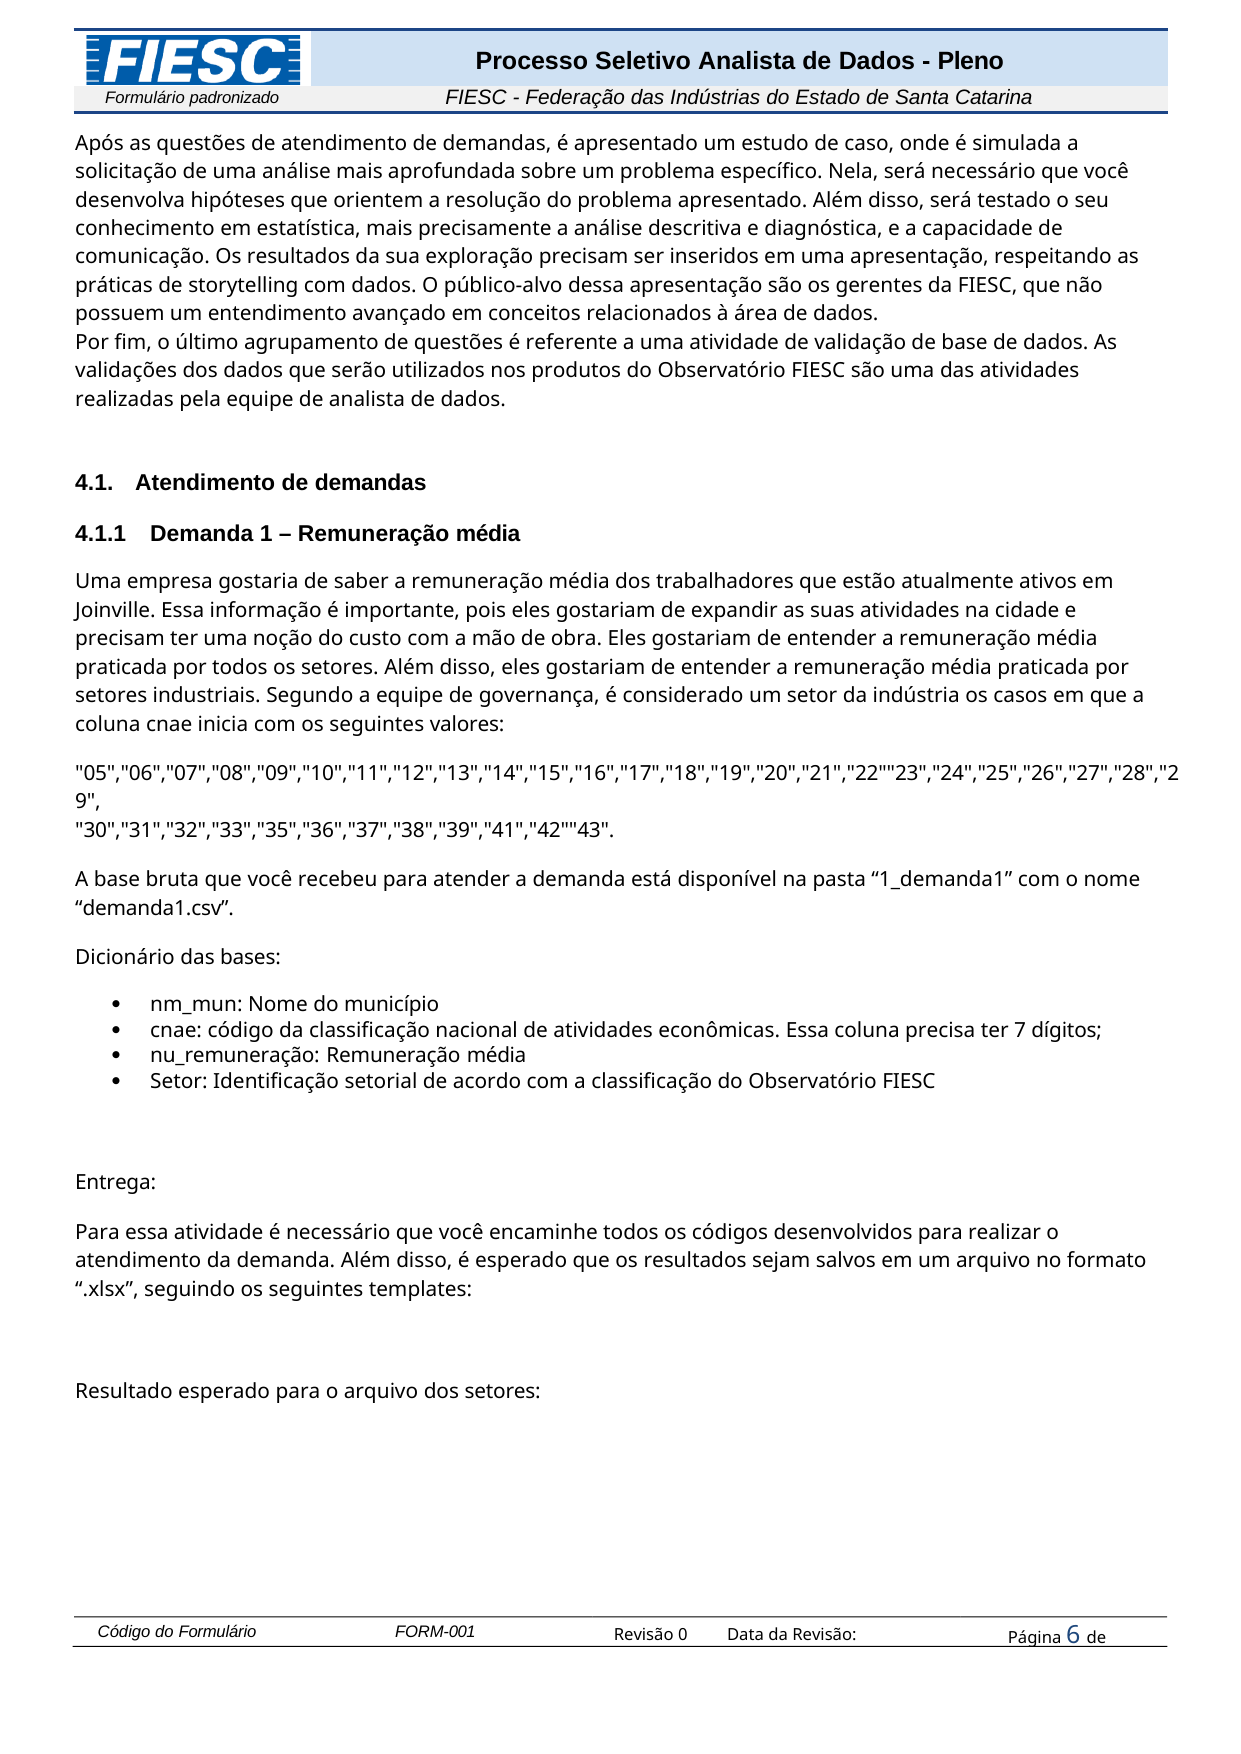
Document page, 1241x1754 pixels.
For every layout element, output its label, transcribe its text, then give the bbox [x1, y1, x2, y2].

text "05","06","07","08","09","10","11","12","13","14","15","16","17","18","19","20","21","22""23","24","25","26","27","28","29", [75, 758, 1181, 815]
text Após as questões de atendimento de demandas, é apresentado um estudo de caso, onde é simulada a solicitação de uma análise mais aprofundada sobre um problema específico. Nela, será necessário que você desenvolva hipóteses que orientem a resolução do problema apresentado. Além disso, será testado o seu conhecimento em estatística, mais precisamente a análise descritiva e diagnóstica, e a capacidade de comunicação. Os resultados da sua exploração precisam ser inseridos em uma apresentação, respeitando as práticas de storytelling com dados. O público-alvo dessa apresentação são os gerentes da FIESC, que não possuem um entendimento avançado em conceitos relacionados à área de dados. [75, 128, 1162, 327]
text Uma empresa gostaria de saber a remuneração média dos trabalhadores que estão atualmente ativos em Joinville. Essa informação é importante, pois eles gostariam de expandir as suas atividades na cidade e precisam ter uma noção do custo com a mão de obra. Eles gostariam de entender a remuneração média praticada por todos os setores. Além disso, eles gostariam de entender a remuneração média praticada por setores industriais. Segundo a equipe de governança, é considerado um setor da indústria os casos em que a coluna cnae inicia com os seguintes valores: [75, 567, 1154, 737]
list Setor: Identificação setorial de acordo com a classificação do Observatório FIESC [112, 1068, 1181, 1093]
text Para essa atividade é necessário que você encaminhe todos os códigos desenvolvidos para realizar o atendimento da demanda. Além disso, é esperado que os resultados sejam salvos em um arquivo no formato “.xlsx”, seguindo os seguintes templates: [75, 1217, 1154, 1302]
text Entrega: [75, 1167, 1181, 1196]
text Dicionário das bases: [75, 942, 1181, 971]
text Por fim, o último agrupamento de questões é referente a uma atividade de validação de base de dados. As validações dos dados que serão utilizados nos produtos do Observatório FIESC são uma das atividades realizadas pela equipe de analista de dados. [75, 327, 1154, 412]
subtitle Demanda 1 – Remuneração média [75, 519, 1181, 546]
list nm_mun: Nome do município [112, 991, 1181, 1017]
list cnae: código da classificação nacional de atividades econômicas. Essa coluna precisa ter 7 dígitos; [112, 1017, 1181, 1042]
subtitle Atendimento de demandas [75, 469, 1181, 496]
text A base bruta que você recebeu para atender a demanda está disponível na pasta “1_demanda1” com o nome “demanda1.csv”. [75, 864, 1181, 921]
list nu_remuneração: Remuneração média [112, 1042, 1181, 1068]
text Resultado esperado para o arquivo dos setores: [75, 1377, 1181, 1405]
picture [86, 35, 300, 85]
text "30","31","32","33","35","36","37","38","39","41","42""43". [75, 815, 1181, 843]
